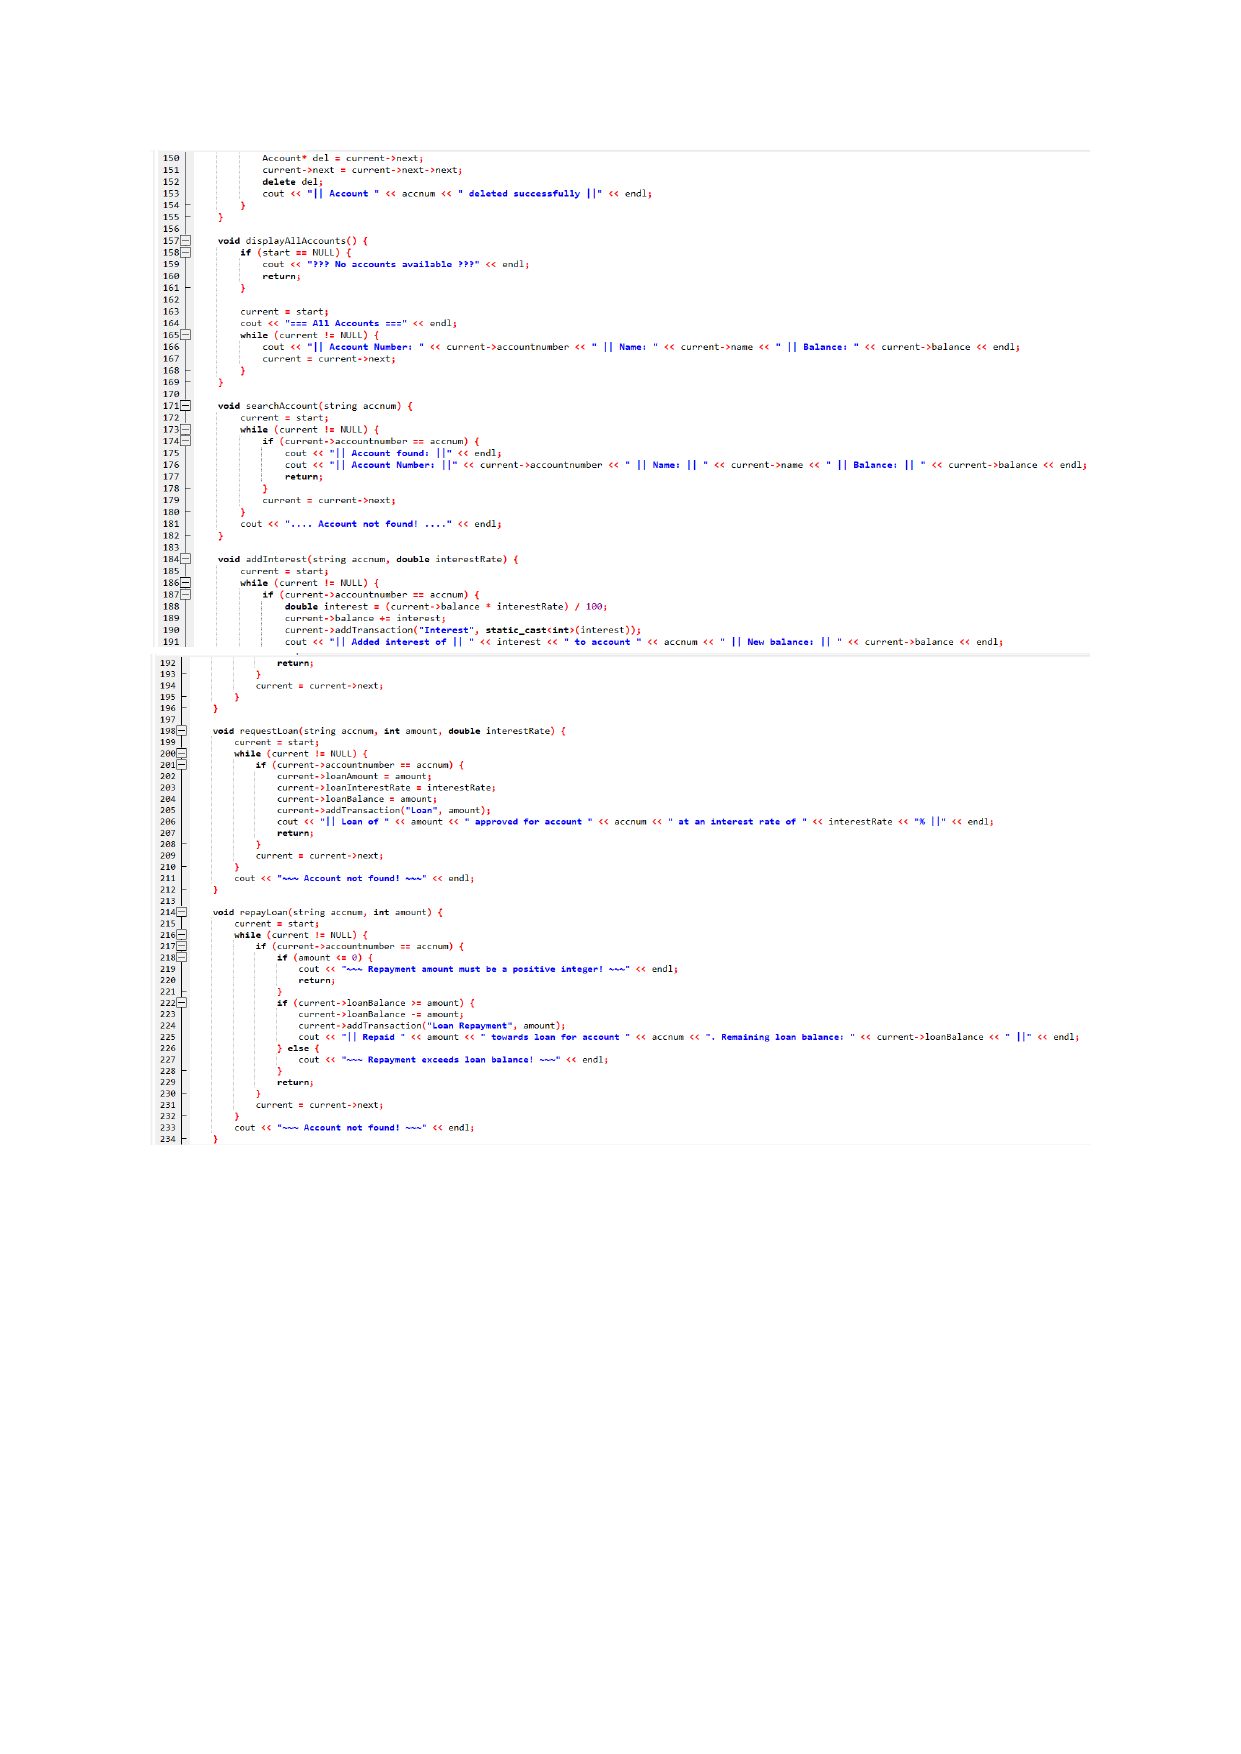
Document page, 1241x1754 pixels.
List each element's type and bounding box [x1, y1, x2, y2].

picture [150, 653, 1091, 1145]
picture [150, 150, 1091, 647]
